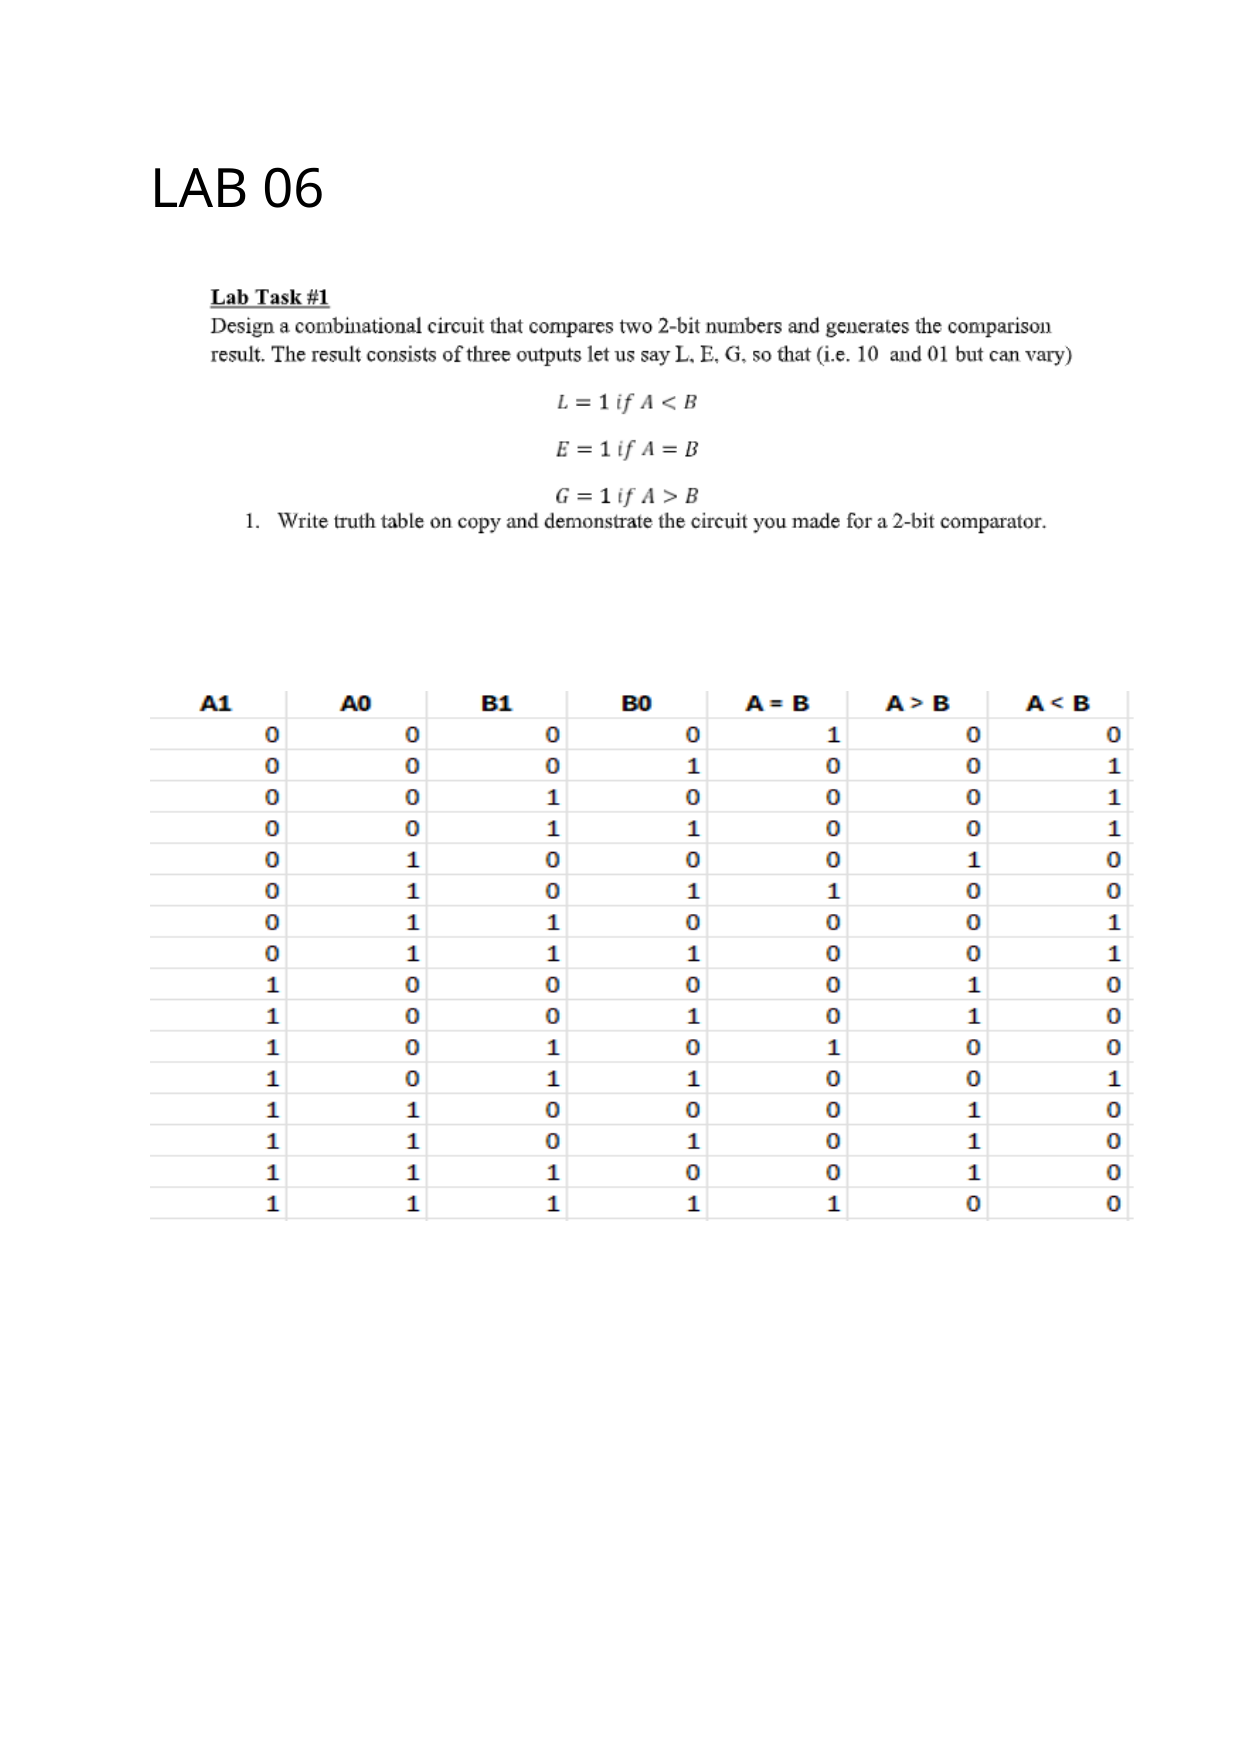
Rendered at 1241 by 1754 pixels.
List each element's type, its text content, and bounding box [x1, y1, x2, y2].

picture [150, 691, 1134, 1221]
text LAB 06 [150, 150, 1090, 224]
picture [150, 258, 1125, 580]
